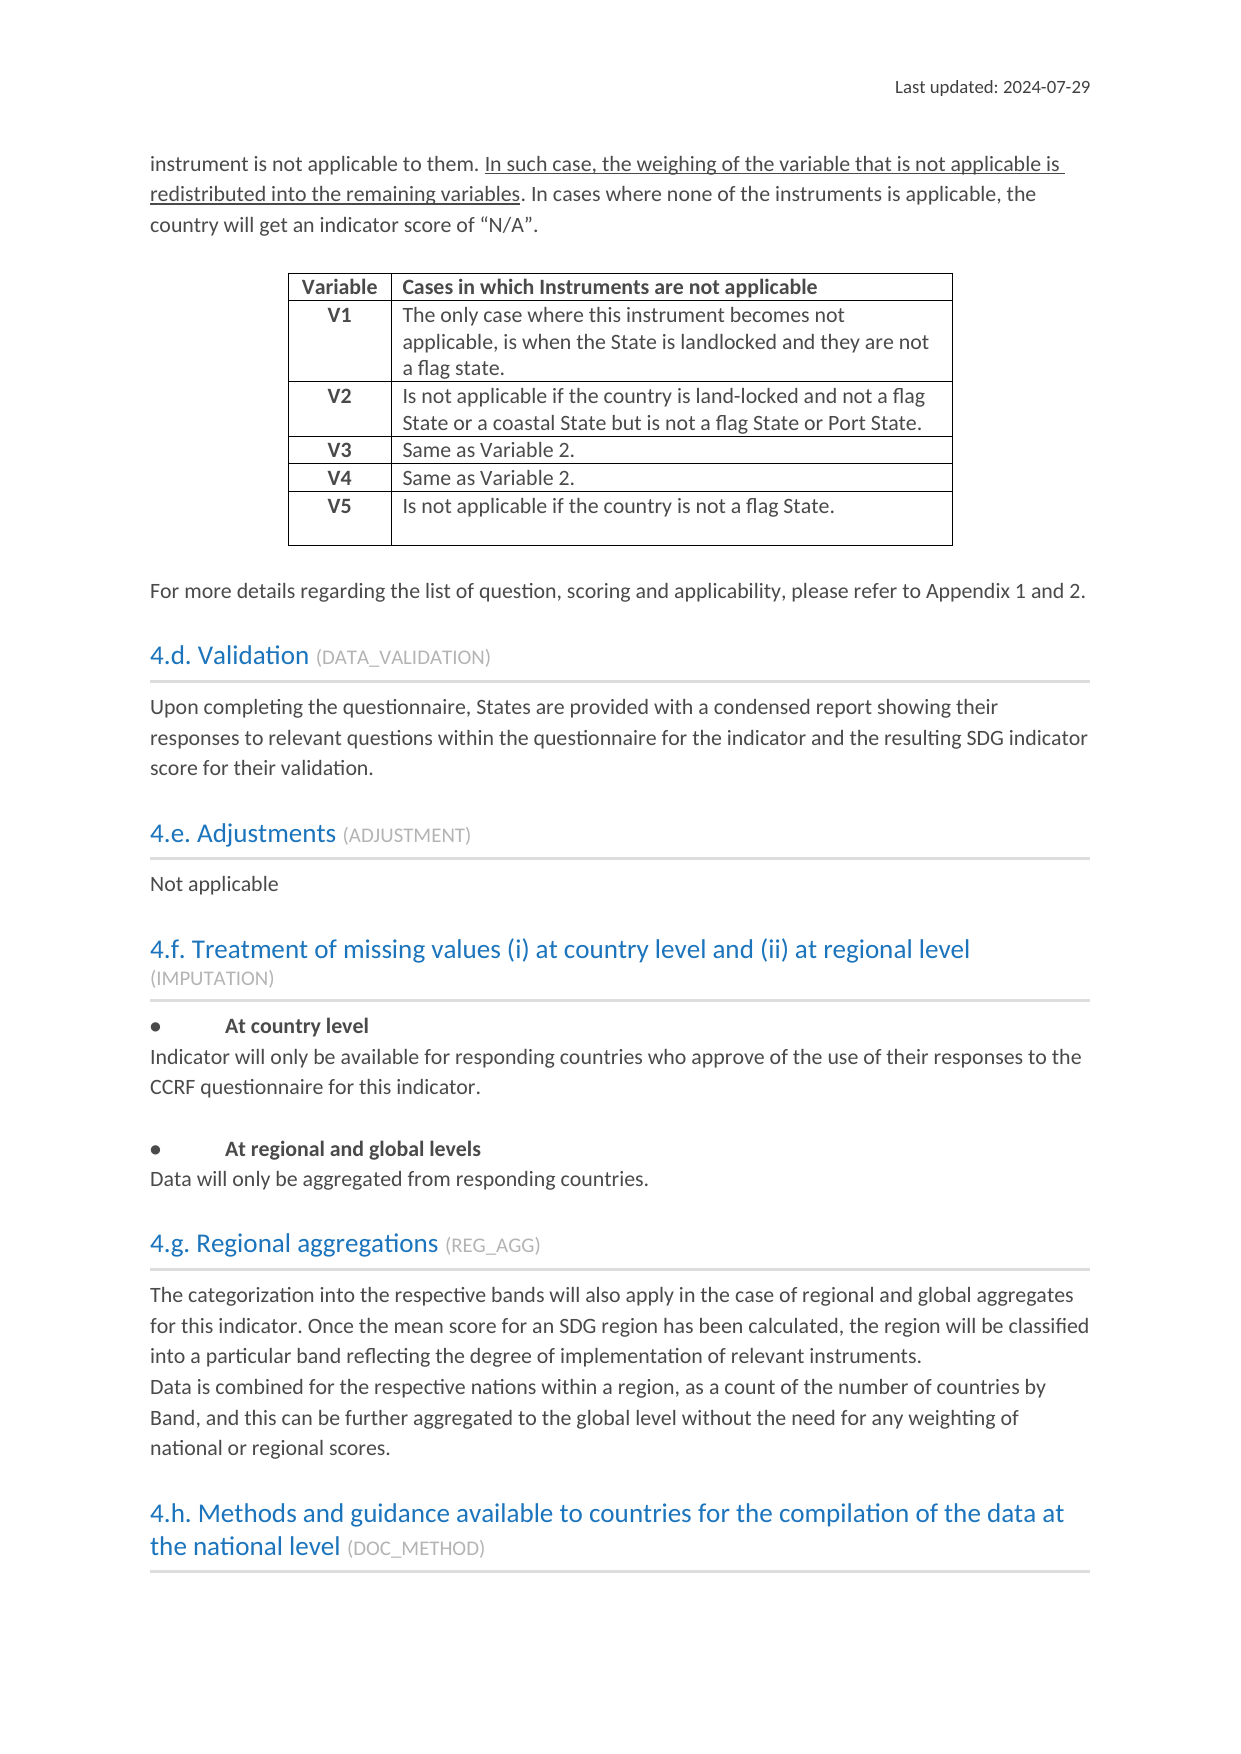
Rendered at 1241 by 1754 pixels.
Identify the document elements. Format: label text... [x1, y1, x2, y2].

text Data will only be aggregated from responding countries. [150, 1165, 1090, 1192]
text Indicator will only be available for responding countries who approve of the use of their responses to the CCRF questionnaire for this indicator. [150, 1043, 1090, 1100]
text 4.f. Treatment of missing values (i) at country level and (ii) at regional level (IMPUTATION) [150, 932, 1090, 999]
text Upon completing the questionnaire, States are provided with a condensed report showing their responses to relevant questions within the questionnaire for the indicator and the resulting SDG indicator score for their validation. [150, 693, 1090, 781]
table_cell V1 [289, 301, 391, 381]
table_header Variable [289, 274, 391, 300]
text 4.h. Methods and guidance available to countries for the compilation of the data at the national level (DOC_METHOD) [150, 1496, 1090, 1570]
text 4.g. Regional aggregations (REG_AGG) [150, 1227, 1090, 1268]
text • At country level [150, 1012, 1090, 1039]
text 4.d. Validation (DATA_VALIDATION) [150, 638, 1090, 680]
text For more details regarding the list of question, scoring and applicability, please refer to Appendix 1 and 2. [150, 577, 1090, 604]
text The categorization into the respective bands will also apply in the case of regional and global aggregates for this indicator. Once the mean score for an SDG region has been calculated, the region will be classified into a particular band reflecting the degree of implementation of relevant instruments. [150, 1281, 1090, 1369]
table_cell Is not applicable if the country is not a flag State. [392, 492, 952, 545]
text Not applicable [150, 871, 1090, 897]
table_cell V4 [289, 464, 391, 491]
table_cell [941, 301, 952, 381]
table_cell Is not applicable if the country is land-locked and not a flag State or a coastal State but is not a flag State or Port State. [392, 382, 952, 436]
text • At regional and global levels [150, 1135, 1090, 1161]
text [150, 150, 1090, 238]
text Data is combined for the respective nations within a region, as a count of the number of countries by Band, and this can be further aggregated to the global level without the need for any weighting of national or regional scores. [150, 1373, 1090, 1461]
table_cell V3 [289, 437, 391, 463]
table_cell Same as Variable 2. [392, 437, 952, 463]
table_cell V2 [289, 382, 391, 436]
table_cell V5 [289, 492, 391, 545]
text 4.e. Adjustments (ADJUSTMENT) [150, 816, 1090, 857]
table_header Cases in which Instruments are not applicable [392, 274, 952, 300]
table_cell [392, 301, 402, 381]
table_cell Same as Variable 2. [392, 464, 952, 491]
